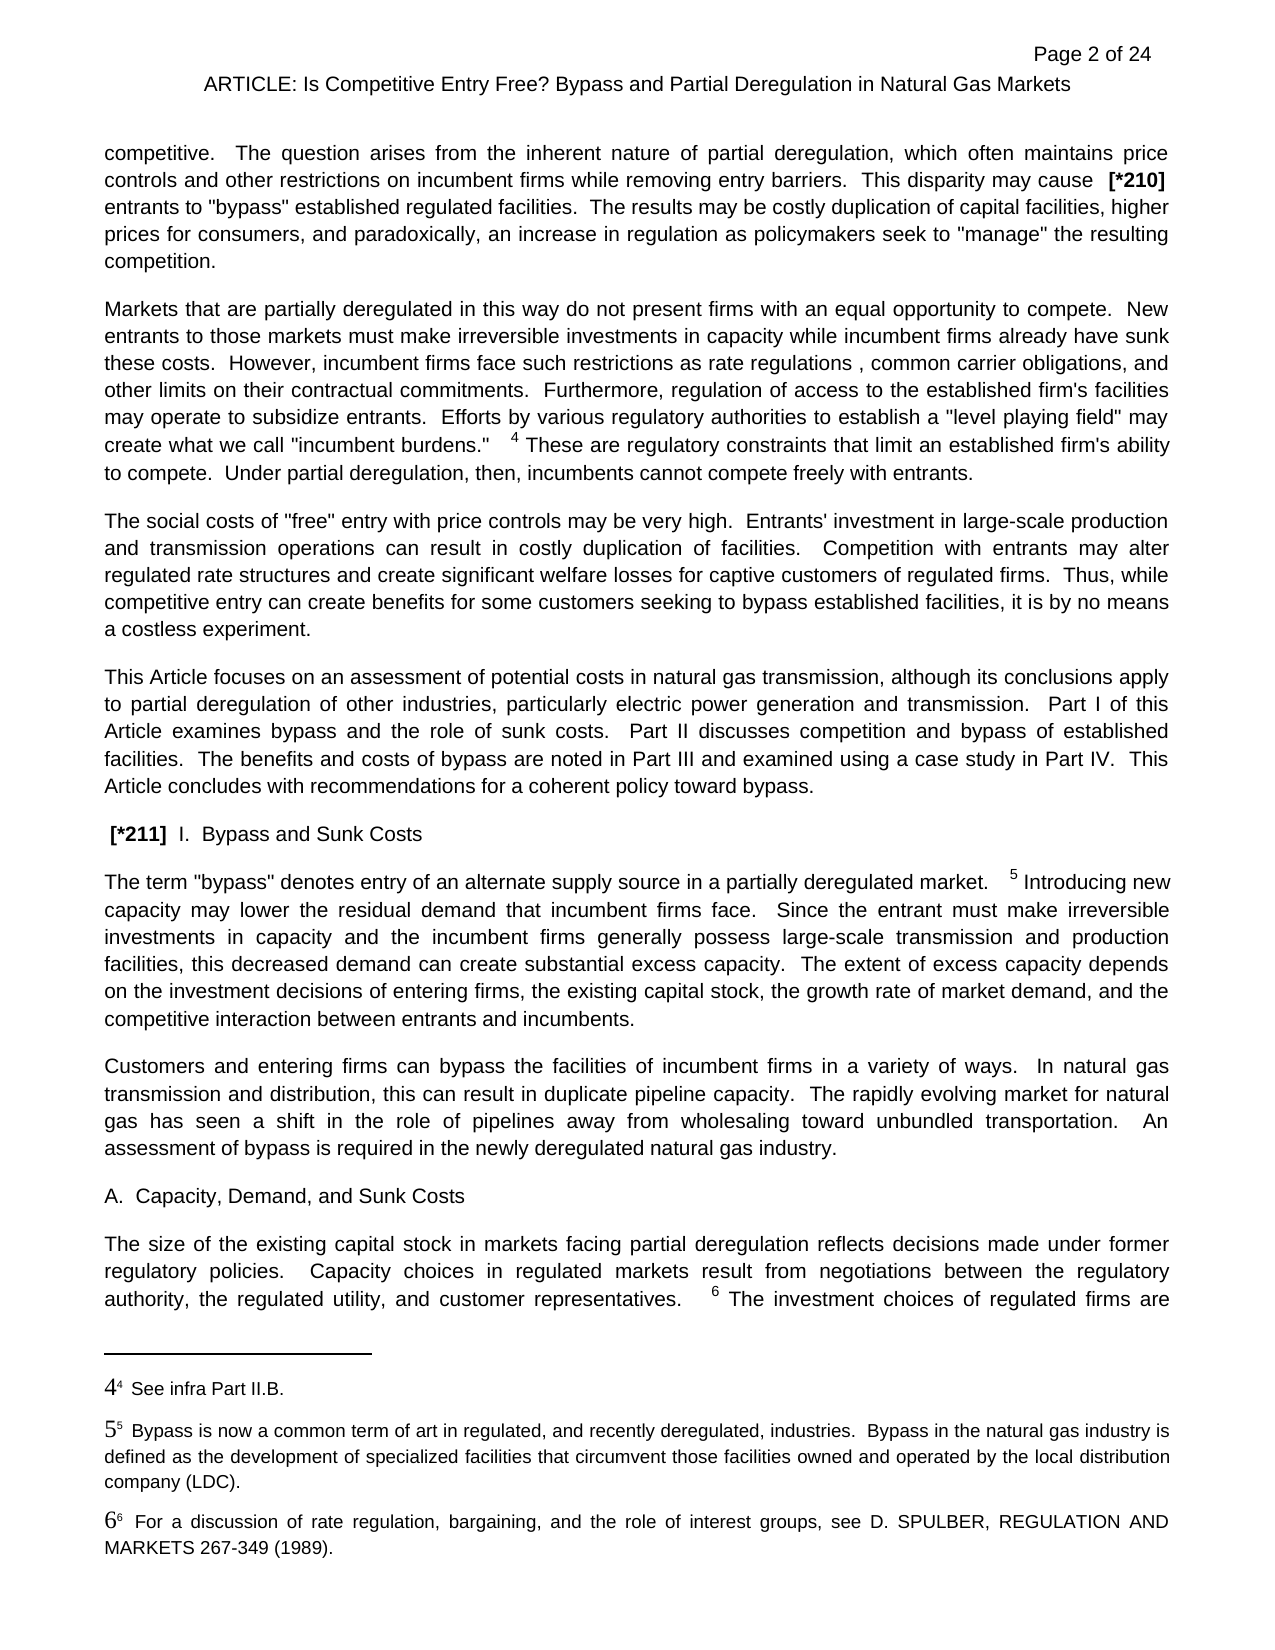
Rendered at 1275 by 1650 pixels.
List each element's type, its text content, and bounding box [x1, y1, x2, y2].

text The term "bypass" denotes entry of an alternate supply source in a partially deregulated market. 5 Introducing new capacity may lower the residual demand that incumbent firms face. Since the entrant must make irreversible investments in capacity and the incumbent firms generally possess large-scale transmission and production facilities, this decreased demand can create substantial excess capacity. The extent of excess capacity depends on the investment decisions of entering firms, the existing capital stock, the growth rate of market demand, and the competitive interaction between entrants and incumbents. [104, 866, 1171, 1030]
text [104, 137, 1171, 273]
text Customers and entering firms can bypass the facilities of incumbent firms in a variety of ways. In natural gas transmission and distribution, this can result in duplicate pipeline capacity. The rapidly evolving market for natural gas has seen a shift in the role of pipelines away from wholesaling toward unbundled transportation. An assessment of bypass is required in the newly deregulated natural gas industry. [104, 1051, 1171, 1159]
text This Article focuses on an assessment of potential costs in natural gas transmission, although its conclusions apply to partial deregulation of other industries, particularly electric power generation and transmission. Part I of this Article examines bypass and the role of sunk costs. Part II discusses competition and bypass of established facilities. The benefits and costs of bypass are noted in Part III and examined using a case study in Part IV. This Article concludes with recommendations for a coherent policy toward bypass. [104, 662, 1171, 797]
text A. Capacity, Demand, and Sunk Costs [104, 1180, 1171, 1207]
text [*211] I. Bypass and Sunk Costs [104, 818, 1171, 845]
text Markets that are partially deregulated in this way do not present firms with an equal opportunity to compete. New entrants to those markets must make irreversible investments in capacity while incumbent firms already have sunk these costs. However, incumbent firms face such restrictions as rate regulations , common carrier obligations, and other limits on their contractual commitments. Furthermore, regulation of access to the established firm's facilities may operate to subsidize entrants. Efforts by various regulatory authorities to establish a "level playing field" may create what we call "incumbent burdens." 4 These are regulatory constraints that limit an established firm's ability to compete. Under partial deregulation, then, incumbents cannot compete freely with entrants. [104, 294, 1171, 485]
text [104, 1228, 1171, 1311]
text The social costs of "free" entry with price controls may be very high. Entrants' investment in large-scale production and transmission operations can result in costly duplication of facilities. Competition with entrants may alter regulated rate structures and create significant welfare losses for captive customers of regulated firms. Thus, while competitive entry can create benefits for some customers seeking to bypass established facilities, it is by no means a costless experiment. [104, 506, 1171, 641]
